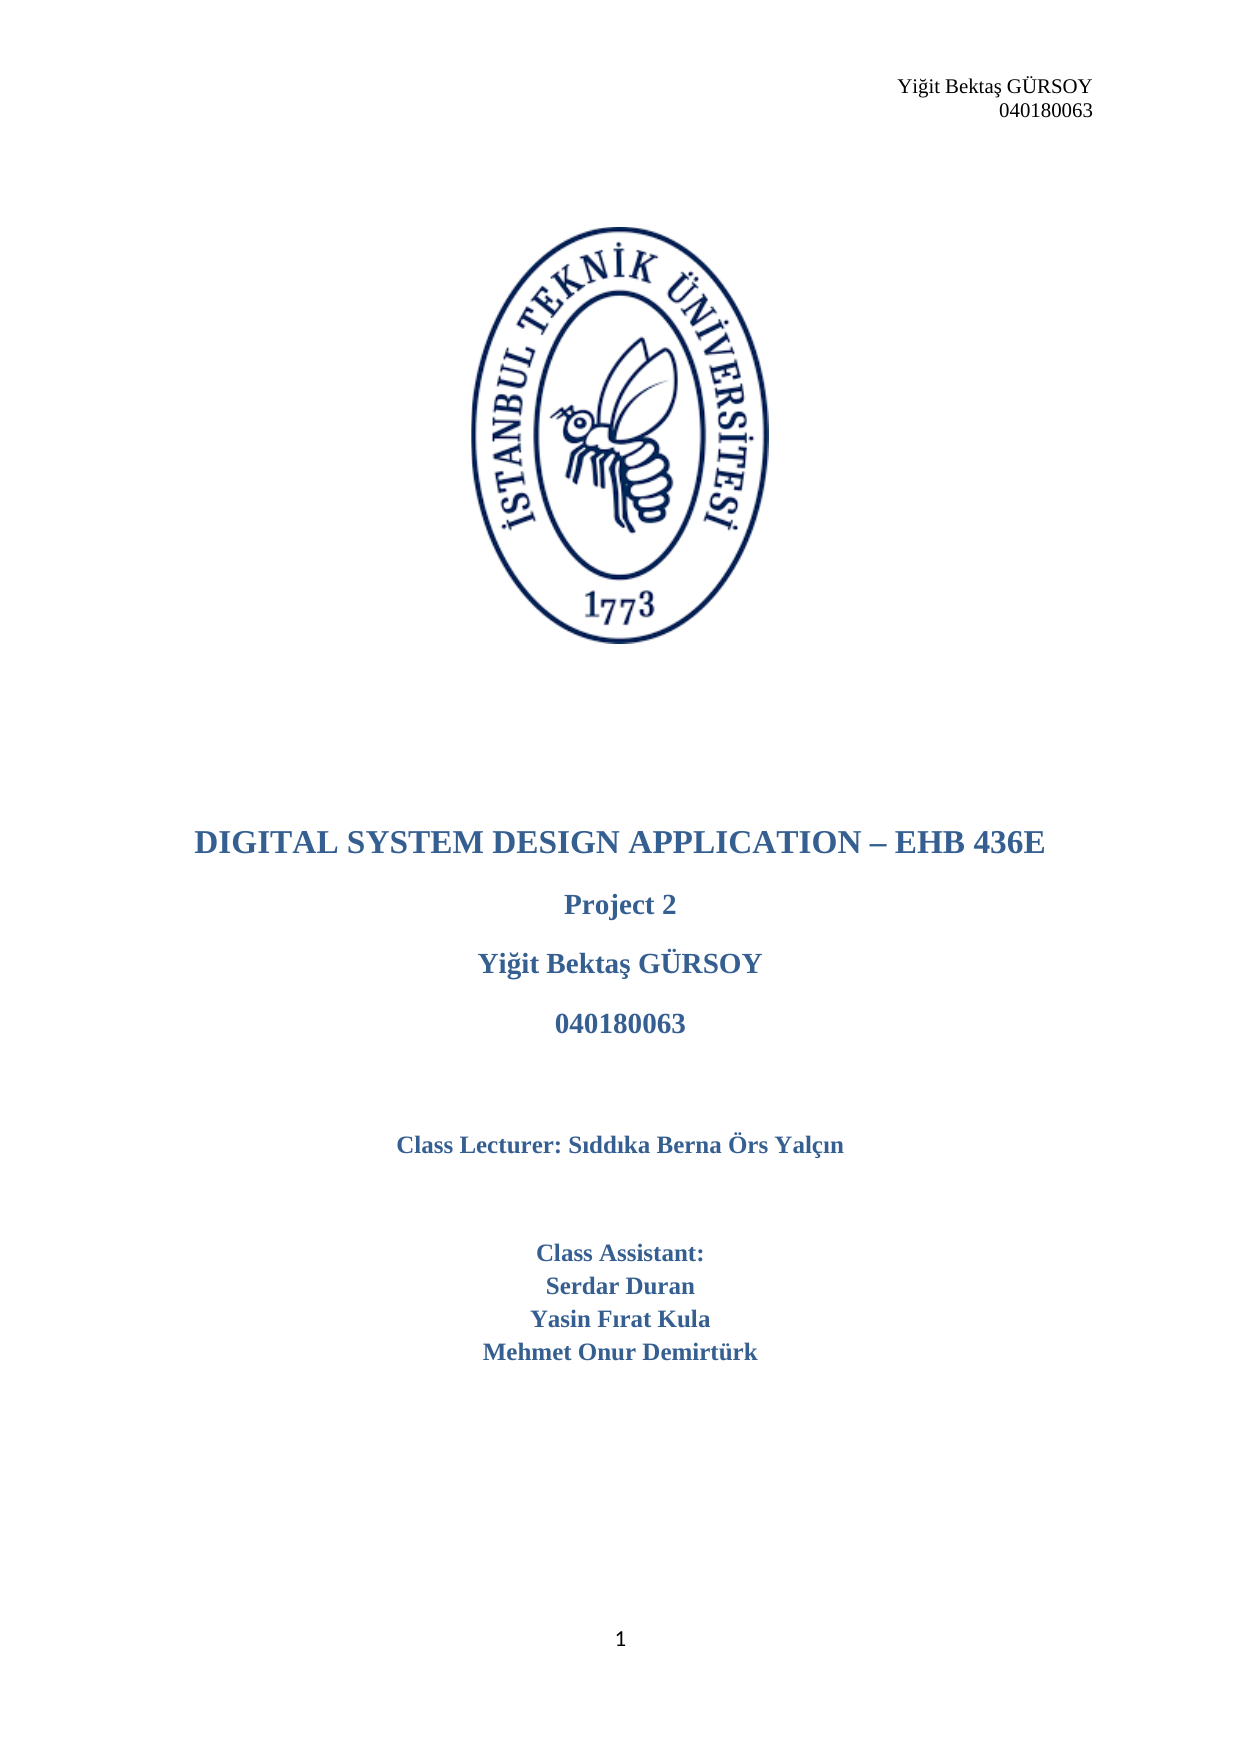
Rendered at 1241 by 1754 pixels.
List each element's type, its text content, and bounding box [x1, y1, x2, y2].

text Class Assistant: Serdar Duran Yasin Fırat Kula Mehmet Onur Demirtürk [148, 1238, 1093, 1366]
text Class Lecturer: Sıddıka Berna Örs Yalçın [148, 1130, 1093, 1159]
picture [471, 227, 769, 644]
text Project 2 [148, 887, 1093, 921]
text 040180063 [148, 1006, 1093, 1039]
text Yiğit Bektaş GÜRSOY [148, 947, 1093, 980]
text DIGITAL SYSTEM DESIGN APPLICATION – EHB 436E [148, 822, 1093, 861]
